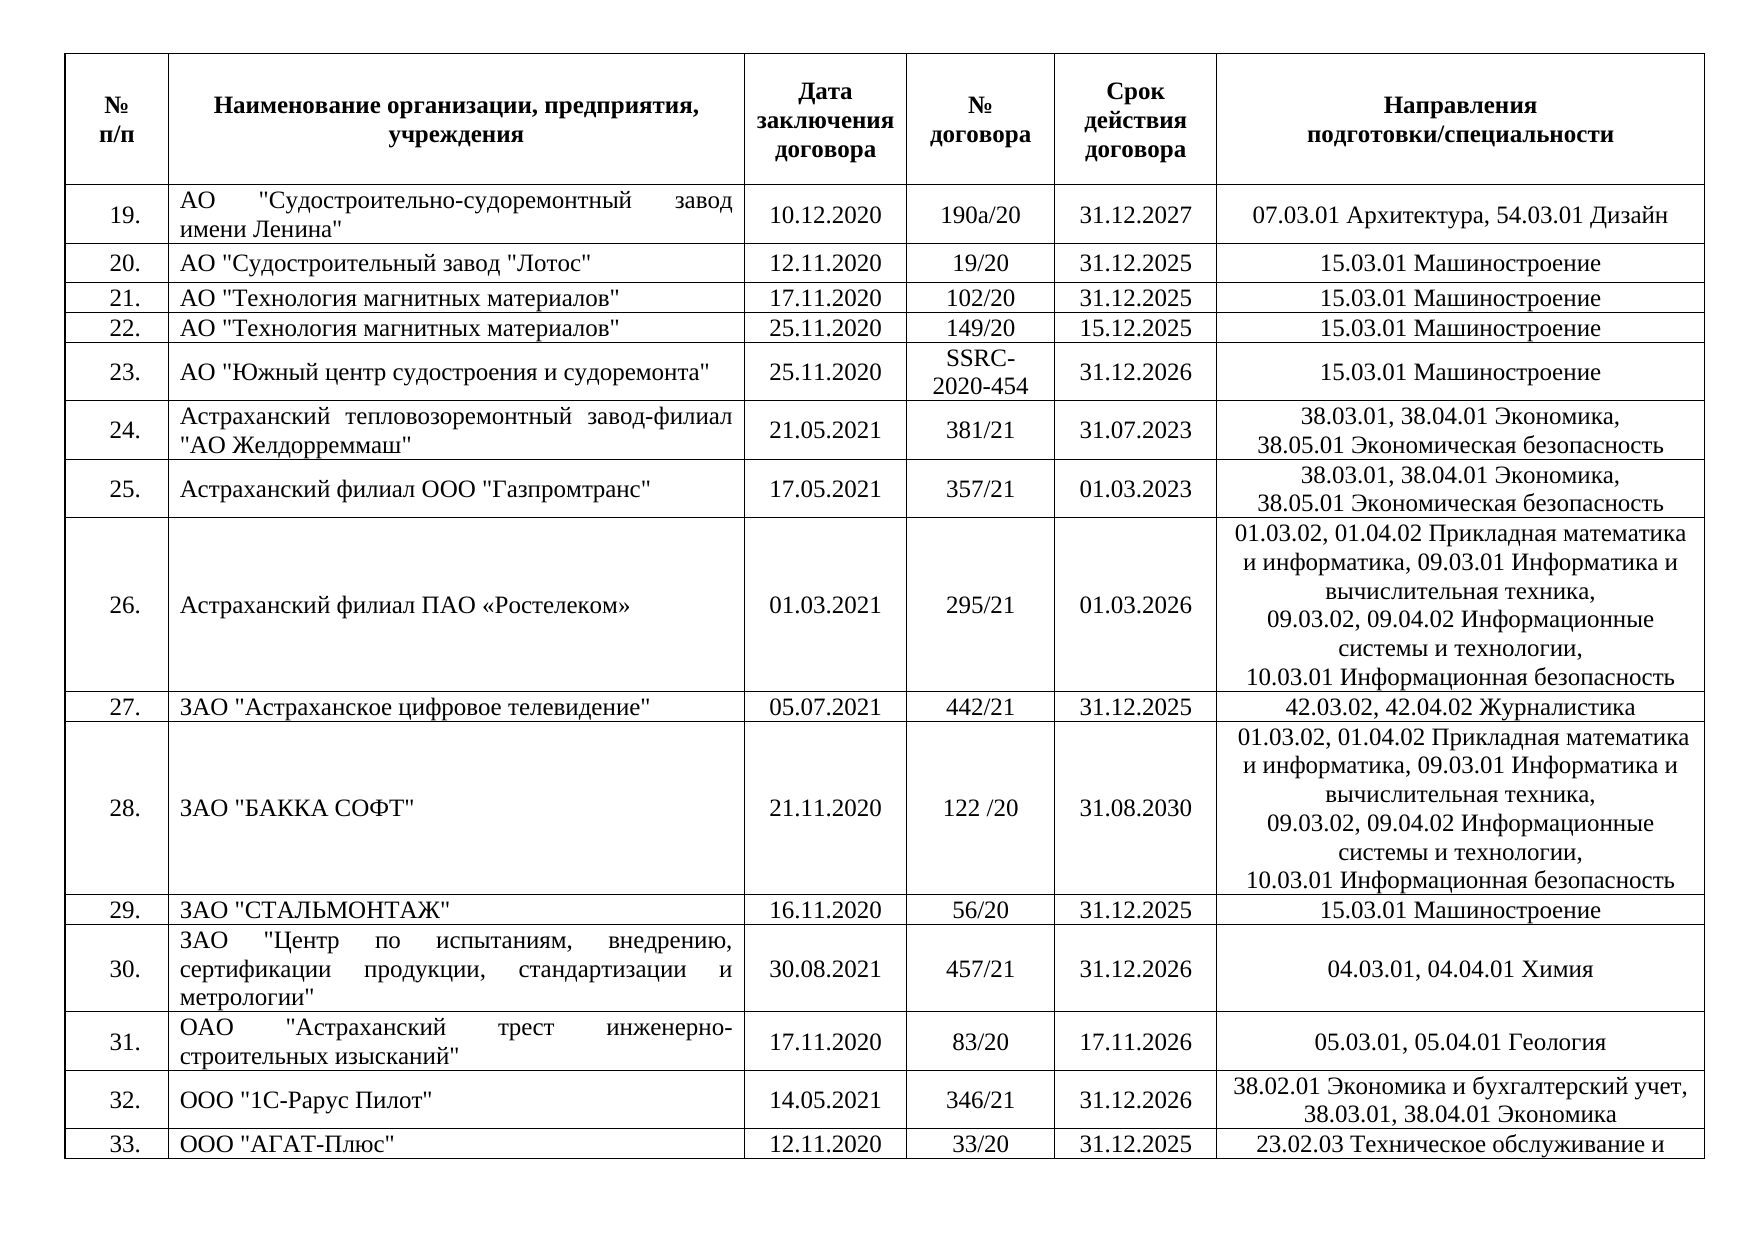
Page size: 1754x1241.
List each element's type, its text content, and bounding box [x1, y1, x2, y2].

table_cell 31.12.2025 [1055, 895, 1216, 924]
table_cell 33/20 [907, 1129, 1054, 1158]
table_header Срок действия договора [1055, 54, 1216, 184]
table_cell ЗАО "Центр по испытаниям, внедрению, сертификации продукции, стандартизации и метрологии" [169, 925, 744, 1011]
table_cell 17.11.2026 [1055, 1012, 1216, 1070]
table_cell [1217, 1129, 1704, 1158]
table_cell [66, 1012, 168, 1070]
table_cell 15.03.01 Машиностроение [1217, 244, 1704, 282]
table_cell ОАО "Астраханский трест инженерно-строительных изысканий" [169, 1012, 744, 1070]
table_cell 31.12.2026 [1055, 343, 1216, 400]
table_cell 31.12.2026 [1055, 925, 1216, 1011]
table_cell АО "Технология магнитных материалов" [169, 283, 744, 312]
table_cell 21.05.2021 [745, 401, 906, 459]
table_cell Астраханский филиал ООО "Газпромтранс" [169, 460, 744, 517]
table_cell 21.11.2020 [745, 722, 906, 894]
table_cell 15.03.01 Машиностроение [1217, 895, 1704, 924]
table_cell [66, 343, 168, 400]
table_cell 04.03.01, 04.04.01 Химия [1217, 925, 1704, 1011]
table_cell [66, 692, 168, 721]
table_cell 346/21 [907, 1071, 1054, 1128]
table_cell 122 /20 [907, 722, 1054, 894]
table_cell [66, 925, 168, 1011]
table_cell [66, 313, 168, 342]
table_cell 442/21 [907, 692, 1054, 721]
table_cell 19/20 [907, 244, 1054, 282]
table_header № договора [907, 54, 1054, 184]
table_cell 01.03.2026 [1055, 518, 1216, 691]
table_cell 01.03.2023 [1055, 460, 1216, 517]
table_cell [66, 283, 168, 312]
table_header Направления подготовки/специальности [1217, 54, 1704, 184]
table_cell АО "Южный центр судостроения и судоремонта" [169, 343, 744, 400]
table_cell 25.11.2020 [745, 313, 906, 342]
table_cell 295/21 [907, 518, 1054, 691]
table_cell [66, 1129, 168, 1158]
table_cell ООО "АГАТ-Плюс" [169, 1129, 744, 1158]
table_cell 31.12.2025 [1055, 692, 1216, 721]
table_header Наименование организации, предприятия, учреждения [169, 54, 744, 184]
table_cell [66, 895, 168, 924]
table_cell 56/20 [907, 895, 1054, 924]
table_cell 31.12.2025 [1055, 283, 1216, 312]
table_cell 12.11.2020 [745, 244, 906, 282]
table_cell 42.03.02, 42.04.02 Журналистика [1217, 692, 1704, 721]
table_cell 381/21 [907, 401, 1054, 459]
table_cell 17.05.2021 [745, 460, 906, 517]
table_cell [66, 401, 168, 459]
table_cell 15.03.01 Машиностроение [1217, 283, 1704, 312]
table_cell 15.03.01 Машиностроение [1217, 313, 1704, 342]
table_cell SSRC-2020-454 [907, 343, 1054, 400]
table_cell [66, 244, 168, 282]
table_cell ООО "1С-Рарус Пилот" [169, 1071, 744, 1128]
table_cell 357/21 [907, 460, 1054, 517]
table_cell 07.03.01 Архитектура, 54.03.01 Дизайн [1217, 185, 1704, 243]
table_cell 17.11.2020 [745, 283, 906, 312]
table_header № п/п [66, 54, 168, 184]
table_cell 38.03.01, 38.04.01 Экономика, 38.05.01 Экономическая безопасность [1217, 401, 1704, 459]
table_cell 12.11.2020 [745, 1129, 906, 1158]
table_cell 31.12.2026 [1055, 1071, 1216, 1128]
table_cell 01.03.2021 [745, 518, 906, 691]
table_cell 457/21 [907, 925, 1054, 1011]
table_cell 31.08.2030 [1055, 722, 1216, 894]
table_cell 149/20 [907, 313, 1054, 342]
table_header Дата заключения договора [745, 54, 906, 184]
table_cell 38.02.01 Экономика и бухгалтерский учет, 38.03.01, 38.04.01 Экономика [1217, 1071, 1704, 1128]
table_cell [66, 722, 168, 894]
table_cell 31.12.2027 [1055, 185, 1216, 243]
table_cell [66, 185, 168, 243]
table_cell 30.08.2021 [745, 925, 906, 1011]
table_cell 05.07.2021 [745, 692, 906, 721]
table_cell 31.07.2023 [1055, 401, 1216, 459]
table_cell АО "Технология магнитных материалов" [169, 313, 744, 342]
table_cell 10.12.2020 [745, 185, 906, 243]
table_cell 31.12.2025 [1055, 244, 1216, 282]
table_cell 83/20 [907, 1012, 1054, 1070]
table_cell ЗАО "БАККА СОФТ" [169, 722, 744, 894]
table_cell [66, 460, 168, 517]
table_cell ЗАО "Астраханское цифровое телевидение" [169, 692, 744, 721]
table_cell [66, 518, 168, 691]
table_cell 38.03.01, 38.04.01 Экономика, 38.05.01 Экономическая безопасность [1217, 460, 1704, 517]
table_cell 15.12.2025 [1055, 313, 1216, 342]
table_cell Астраханский тепловозоремонтный завод-филиал "АО Желдорреммаш" [169, 401, 744, 459]
table_cell ЗАО "СТАЛЬМОНТАЖ" [169, 895, 744, 924]
table_cell 31.12.2025 [1055, 1129, 1216, 1158]
table_cell 17.11.2020 [745, 1012, 906, 1070]
table_cell 190а/20 [907, 185, 1054, 243]
table_cell 05.03.01, 05.04.01 Геология [1217, 1012, 1704, 1070]
table_cell АО "Судостроительный завод "Лотос" [169, 244, 744, 282]
table_cell АО "Судостроительно-судоремонтный завод имени Ленина" [169, 185, 744, 243]
table_cell [66, 1071, 168, 1128]
table_cell 102/20 [907, 283, 1054, 312]
table_cell Астраханский филиал ПАО «Ростелеком» [169, 518, 744, 691]
table_cell 15.03.01 Машиностроение [1217, 343, 1704, 400]
table_cell 16.11.2020 [745, 895, 906, 924]
table_cell 25.11.2020 [745, 343, 906, 400]
table_cell 14.05.2021 [745, 1071, 906, 1128]
